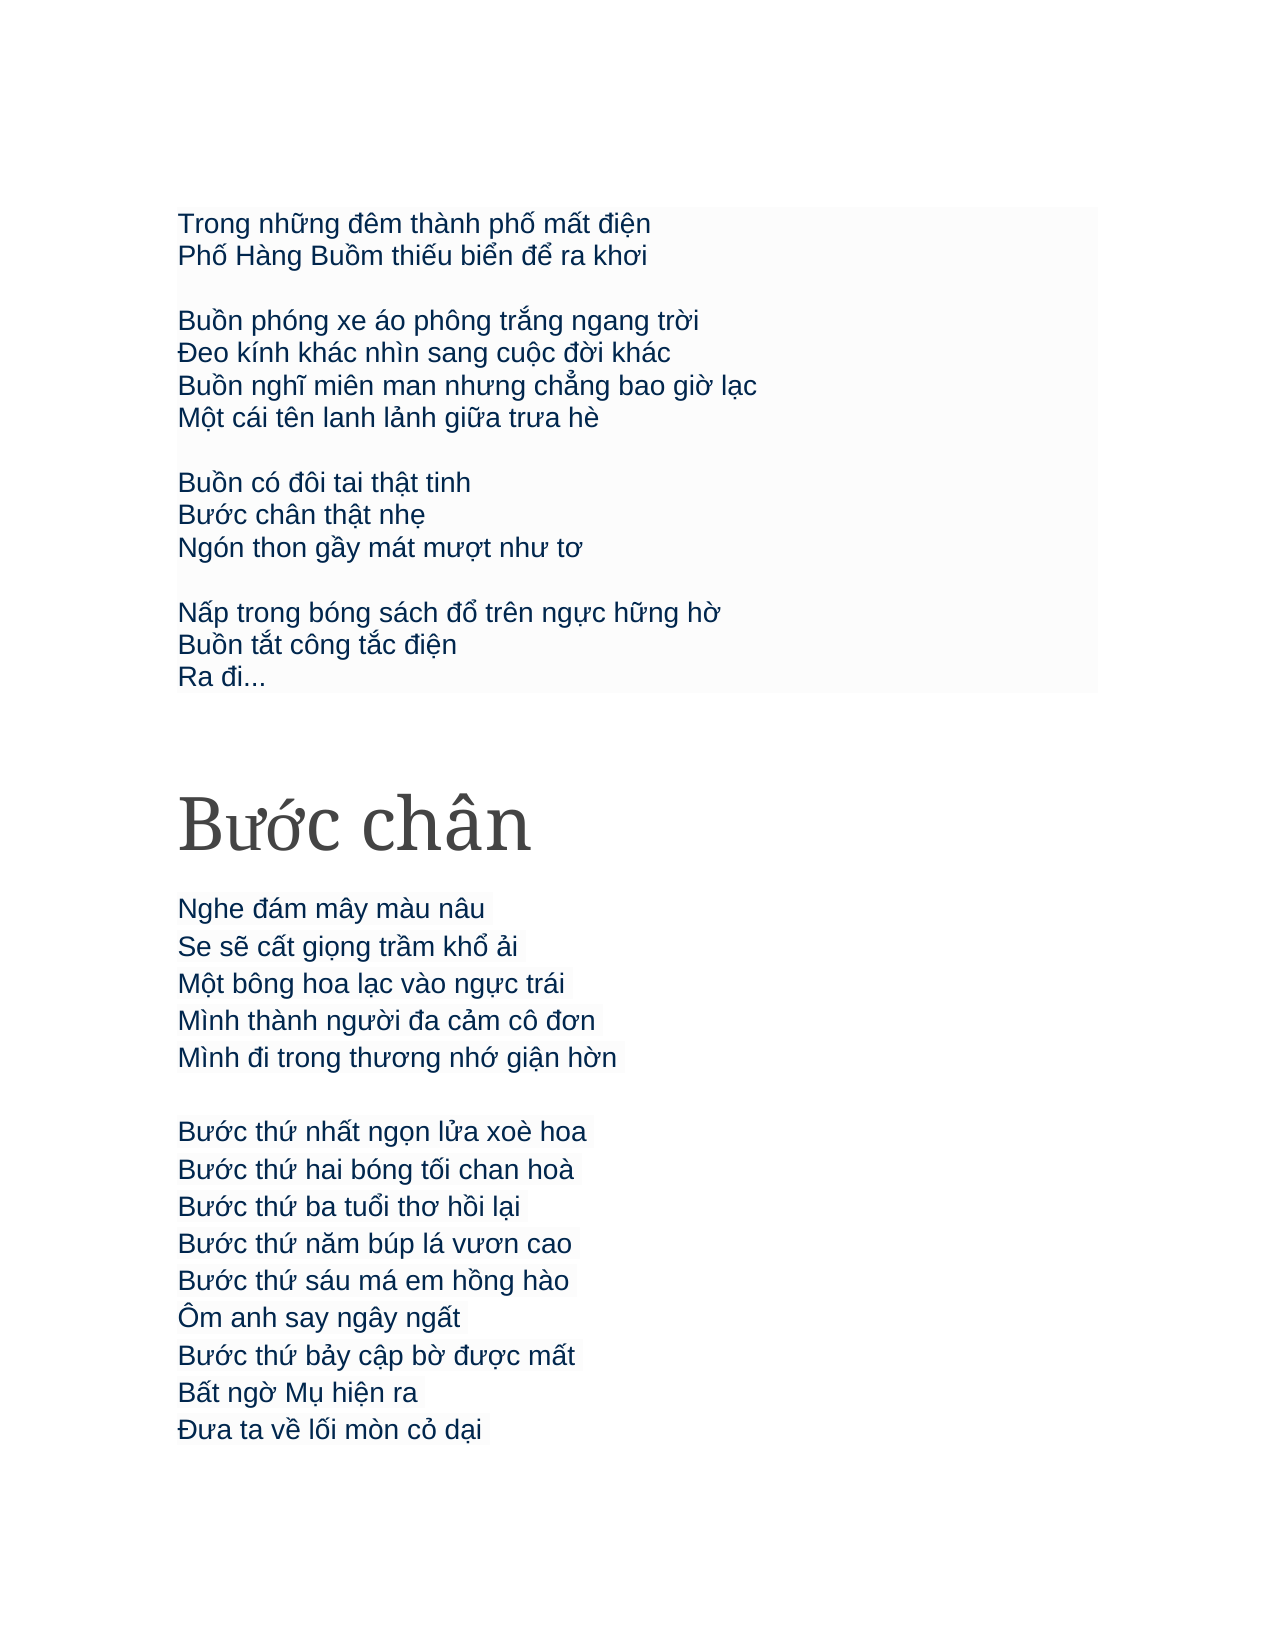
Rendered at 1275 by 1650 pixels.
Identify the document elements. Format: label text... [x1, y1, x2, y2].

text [177, 207, 1098, 693]
subtitle Bước chân [177, 733, 1098, 872]
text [177, 892, 1098, 1445]
